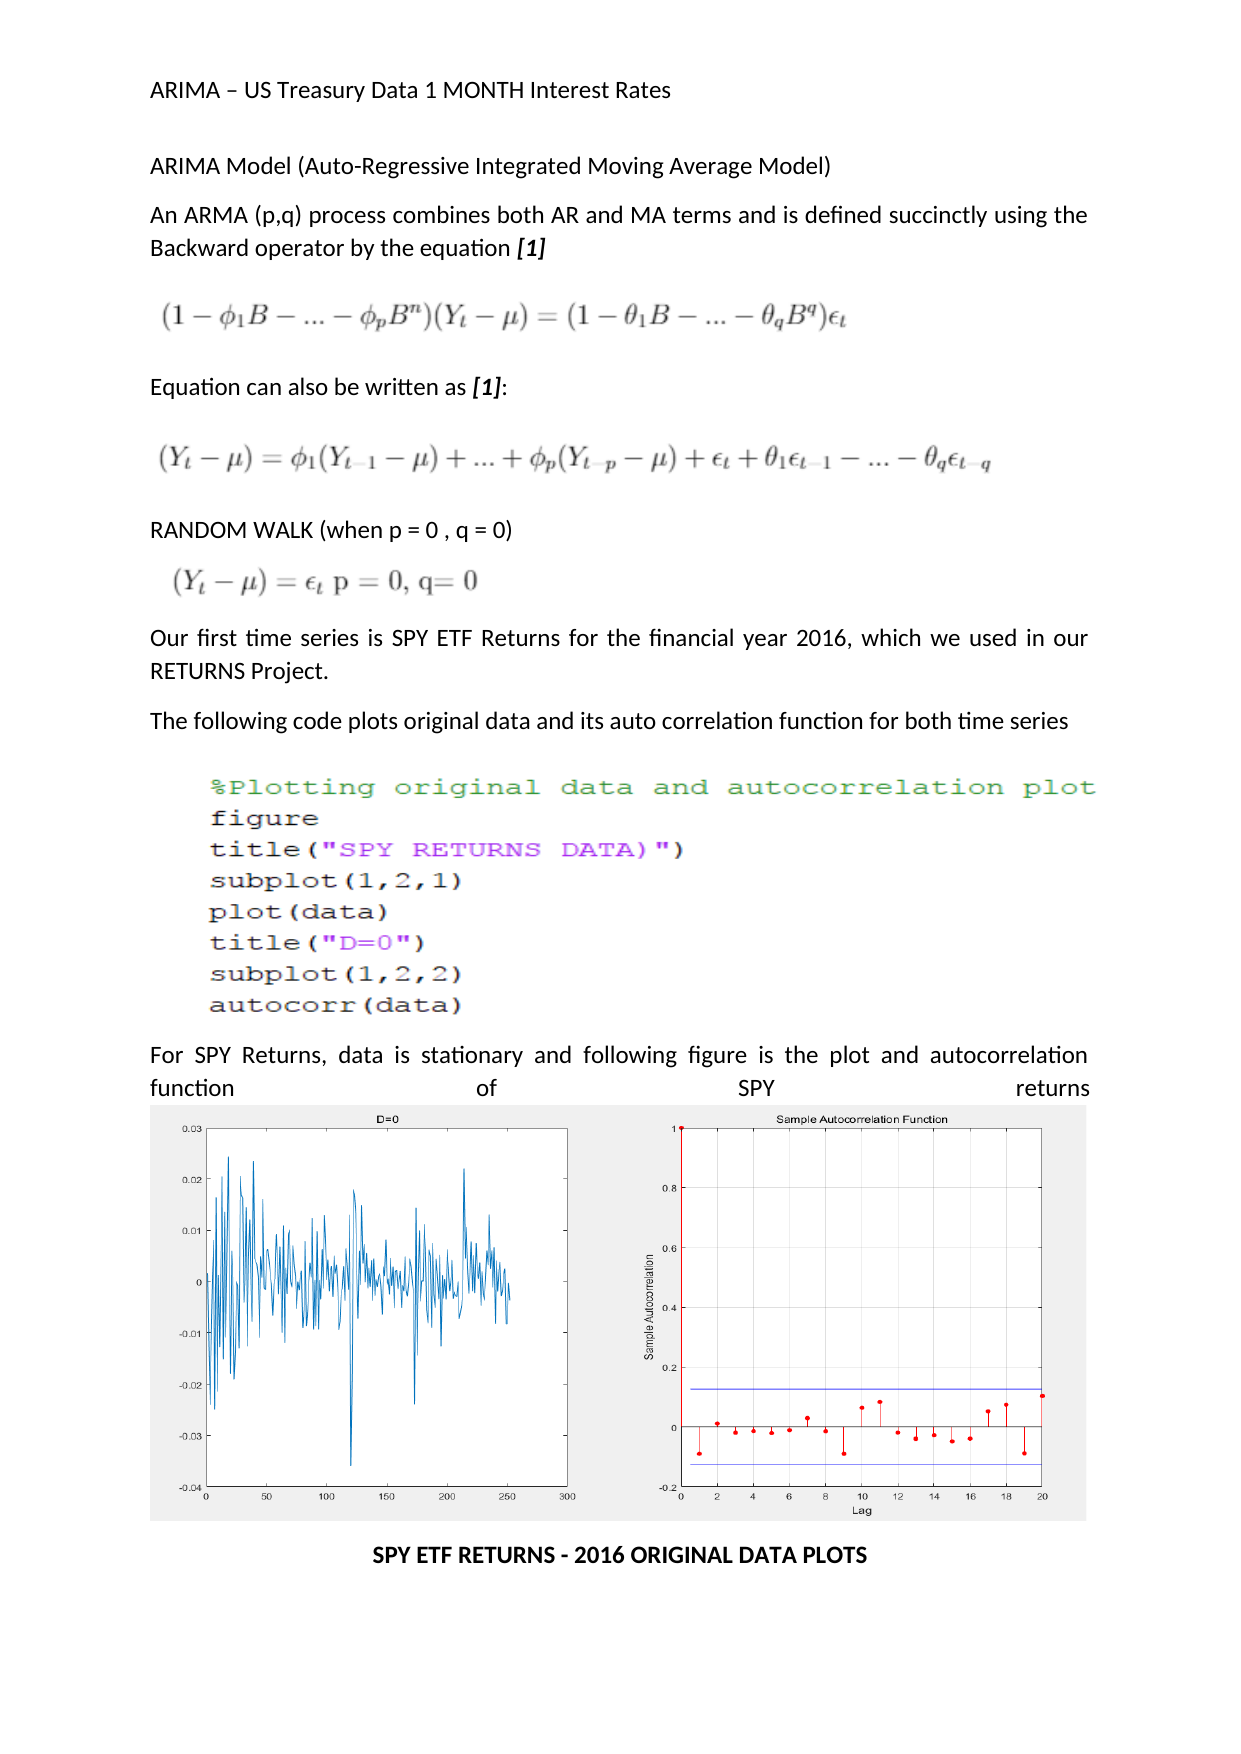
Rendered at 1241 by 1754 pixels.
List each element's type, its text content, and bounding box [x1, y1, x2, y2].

picture [150, 282, 872, 353]
picture [150, 420, 1008, 496]
picture [150, 754, 1115, 1021]
text SPY ETF RETURNS - 2016 ORIGINAL DATA PLOTS [150, 1539, 1090, 1569]
text RANDOM WALK (when p = 0 , q = 0) [150, 515, 1090, 545]
picture [150, 564, 493, 604]
picture [150, 1105, 1087, 1521]
text ARIMA Model (Auto-Regressive Integrated Moving Average Model) [150, 150, 1090, 181]
text Equation can also be written as [1]: [150, 371, 1090, 402]
text An ARMA (p,q) process combines both AR and MA terms and is defined succinctly using the Backward operator by the equation [1] [150, 199, 1090, 263]
text Our first time series is SPY ETF Returns for the financial year 2016, which we used in our RETURNS Project. [150, 622, 1090, 686]
text The following code plots original data and its auto correlation function for both time series [150, 705, 1090, 735]
